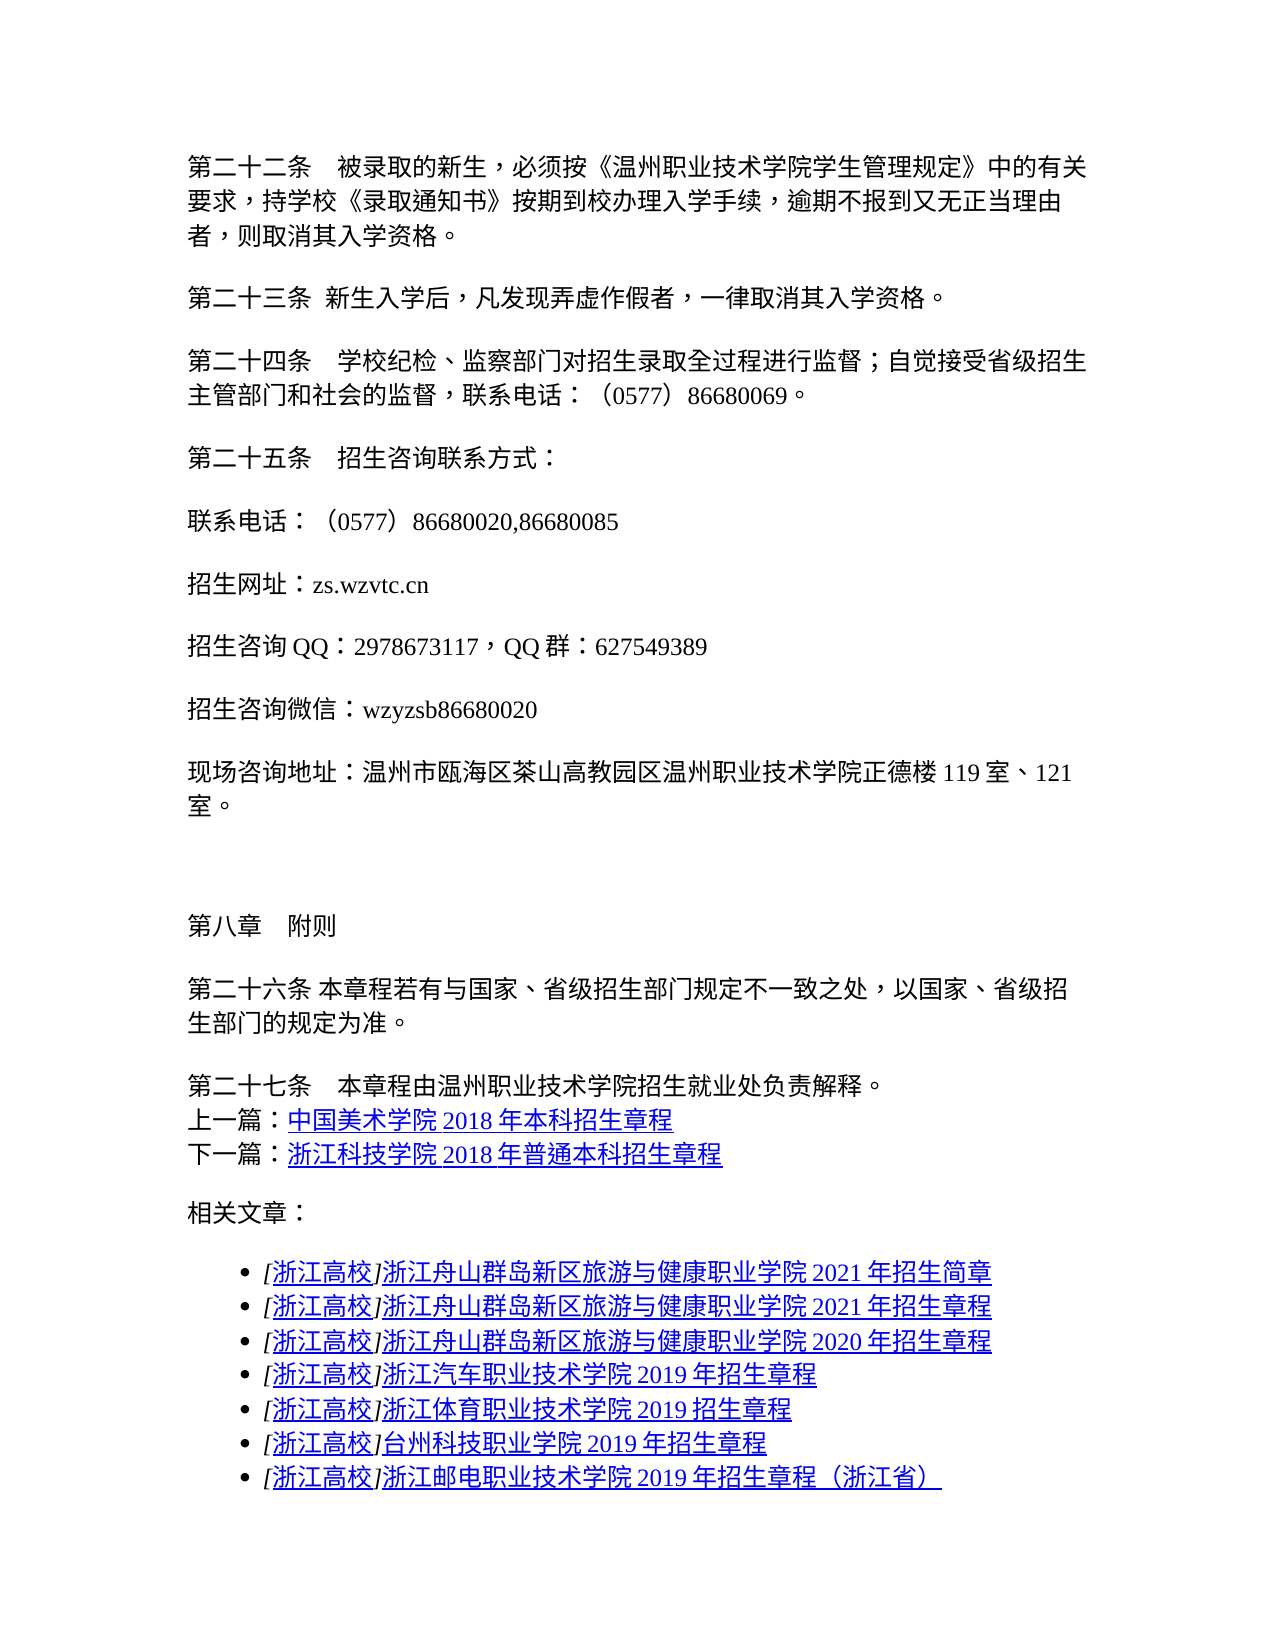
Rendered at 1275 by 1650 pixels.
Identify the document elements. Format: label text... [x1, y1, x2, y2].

text 上一篇：中国美术学院2018 年本科招生章程 下一篇：浙江科技学院2018年普通本科招生章程 [187, 1103, 1087, 1171]
text 招生网址：zs.wzvtc.cn [187, 566, 1087, 600]
list [浙江高校]浙江舟山群岛新区旅游与健康职业学院2020年招生章程 [241, 1323, 1087, 1357]
list [浙江高校]浙江舟山群岛新区旅游与健康职业学院2021年招生章程 [241, 1289, 1087, 1323]
list [浙江高校]浙江邮电职业技术学院2019年招生章程（浙江省） [241, 1459, 1087, 1493]
text 现场咨询地址：温州市瓯海区茶山高教园区温州职业技术学院正德楼119室、121室。 [187, 755, 1087, 823]
text 联系电话：（0577）86680020,86680085 [187, 503, 1087, 537]
text 第二十七条 本章程由温州职业技术学院招生就业处负责解释。 [187, 1069, 1087, 1103]
text 招生咨询微信：wzyzsb86680020 [187, 692, 1087, 726]
list [浙江高校]浙江汽车职业技术学院2019年招生章程 [241, 1357, 1087, 1391]
text 第二十二条 被录取的新生，必须按《温州职业技术学院学生管理规定》中的有关要求，持学校《录取通知书》按期到校办理入学手续，逾期不报到又无正当理由者，则取消其入学资格。 [187, 150, 1087, 252]
text 第二十五条 招生咨询联系方式： [187, 441, 1087, 475]
text 相关文章： [187, 1196, 1087, 1230]
text 第二十三条 新生入学后，凡发现弄虚作假者，一律取消其入学资格。 [187, 281, 1087, 315]
list [浙江高校]浙江舟山群岛新区旅游与健康职业学院2021年招生简章 [241, 1255, 1087, 1289]
text 第二十四条 学校纪检、监察部门对招生录取全过程进行监督；自觉接受省级招生主管部门和社会的监督，联系电话：（0577）86680069。 [187, 344, 1087, 412]
list [浙江高校]台州科技职业学院2019年招生章程 [241, 1425, 1087, 1459]
text 招生咨询QQ：2978673117，QQ群：627549389 [187, 629, 1087, 663]
list [浙江高校]浙江体育职业技术学院2019招生章程 [241, 1391, 1087, 1425]
text 第二十六条 本章程若有与国家、省级招生部门规定不一致之处，以国家、省级招生部门的规定为准。 [187, 972, 1087, 1040]
text 第八章 附则 [187, 909, 1087, 943]
